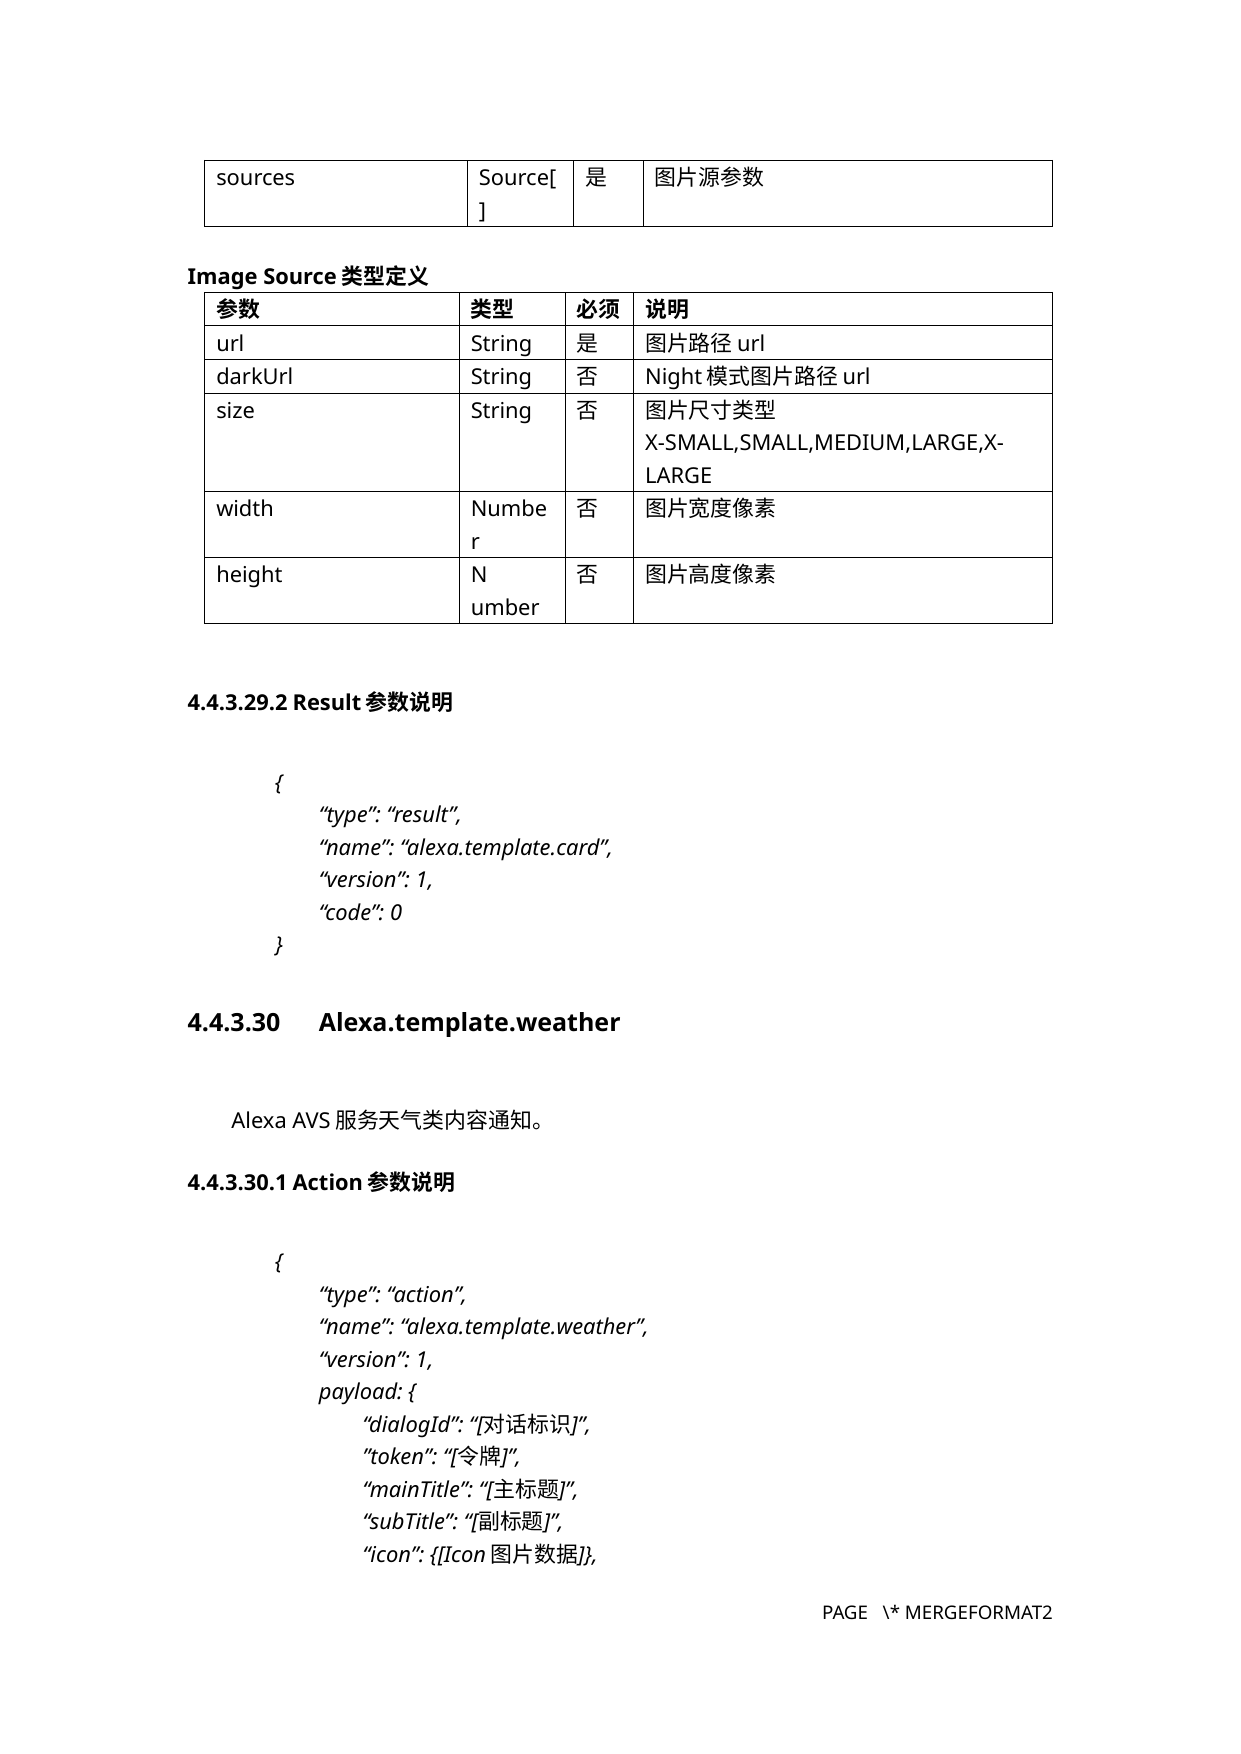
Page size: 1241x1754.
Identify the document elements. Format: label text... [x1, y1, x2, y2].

text } [275, 928, 1053, 960]
table_cell 否 [566, 394, 633, 491]
table_cell size [205, 394, 459, 491]
subtitle Alexa.template.weather [187, 989, 1053, 1054]
table_cell 是 [574, 161, 643, 226]
table_cell 是 [566, 326, 633, 359]
table_header 参数 [205, 293, 459, 325]
table_cell String [460, 394, 565, 491]
table_cell 图片源参数 [644, 161, 1052, 226]
text “subTitle”: “[副标题]”, [319, 1505, 1053, 1537]
table_header 必须 [566, 293, 633, 325]
text “type”: “action”, [275, 1277, 1053, 1310]
text Alexa AVS服务天气类内容通知。 [187, 1104, 1053, 1136]
table_header 说明 [634, 293, 1052, 325]
text “dialogId”: “[对话标识]”, [319, 1407, 1053, 1440]
table_cell url [205, 326, 459, 359]
table_cell 图片路径url [634, 326, 1052, 359]
table_cell 否 [566, 492, 633, 557]
table_cell String [460, 326, 565, 359]
text “mainTitle”: “[主标题]”, [319, 1472, 1053, 1505]
table_header 类型 [460, 293, 565, 325]
table_cell String [460, 360, 565, 392]
subtitle Action参数说明 [187, 1165, 1053, 1198]
table_cell 否 [566, 360, 633, 392]
text Image Source类型定义 [187, 259, 1053, 292]
table_cell 否 [566, 558, 633, 623]
table_cell Number [460, 492, 565, 557]
text { [275, 765, 1053, 798]
text { [275, 1245, 1053, 1277]
text “version”: 1, [275, 1342, 1053, 1375]
table_cell Number [460, 558, 565, 623]
table_cell 图片高度像素 [634, 558, 1052, 623]
text payload: { [275, 1375, 1053, 1407]
text “version”: 1, [275, 863, 1053, 895]
text “type”: “result”, [275, 798, 1053, 830]
text “name”: “alexa.template.weather”, [275, 1310, 1053, 1342]
text “code”: 0 [275, 895, 1053, 928]
text ”token”: “[令牌]”, [319, 1440, 1053, 1472]
table_cell sources [205, 161, 467, 226]
subtitle Result参数说明 [187, 686, 1053, 718]
table_cell width [205, 492, 459, 557]
text “icon”: {[Icon图片数据]}, [319, 1537, 1053, 1570]
text “name”: “alexa.template.card”, [275, 830, 1053, 863]
table_cell Source[] [468, 161, 573, 226]
table_cell 图片宽度像素 [634, 492, 1052, 557]
table_cell height [205, 558, 459, 623]
table_cell Night模式图片路径url [634, 360, 1052, 392]
table_cell 图片尺寸类型 X-SMALL,SMALL,MEDIUM,LARGE,X-LARGE [634, 394, 1052, 491]
table_cell darkUrl [205, 360, 459, 392]
